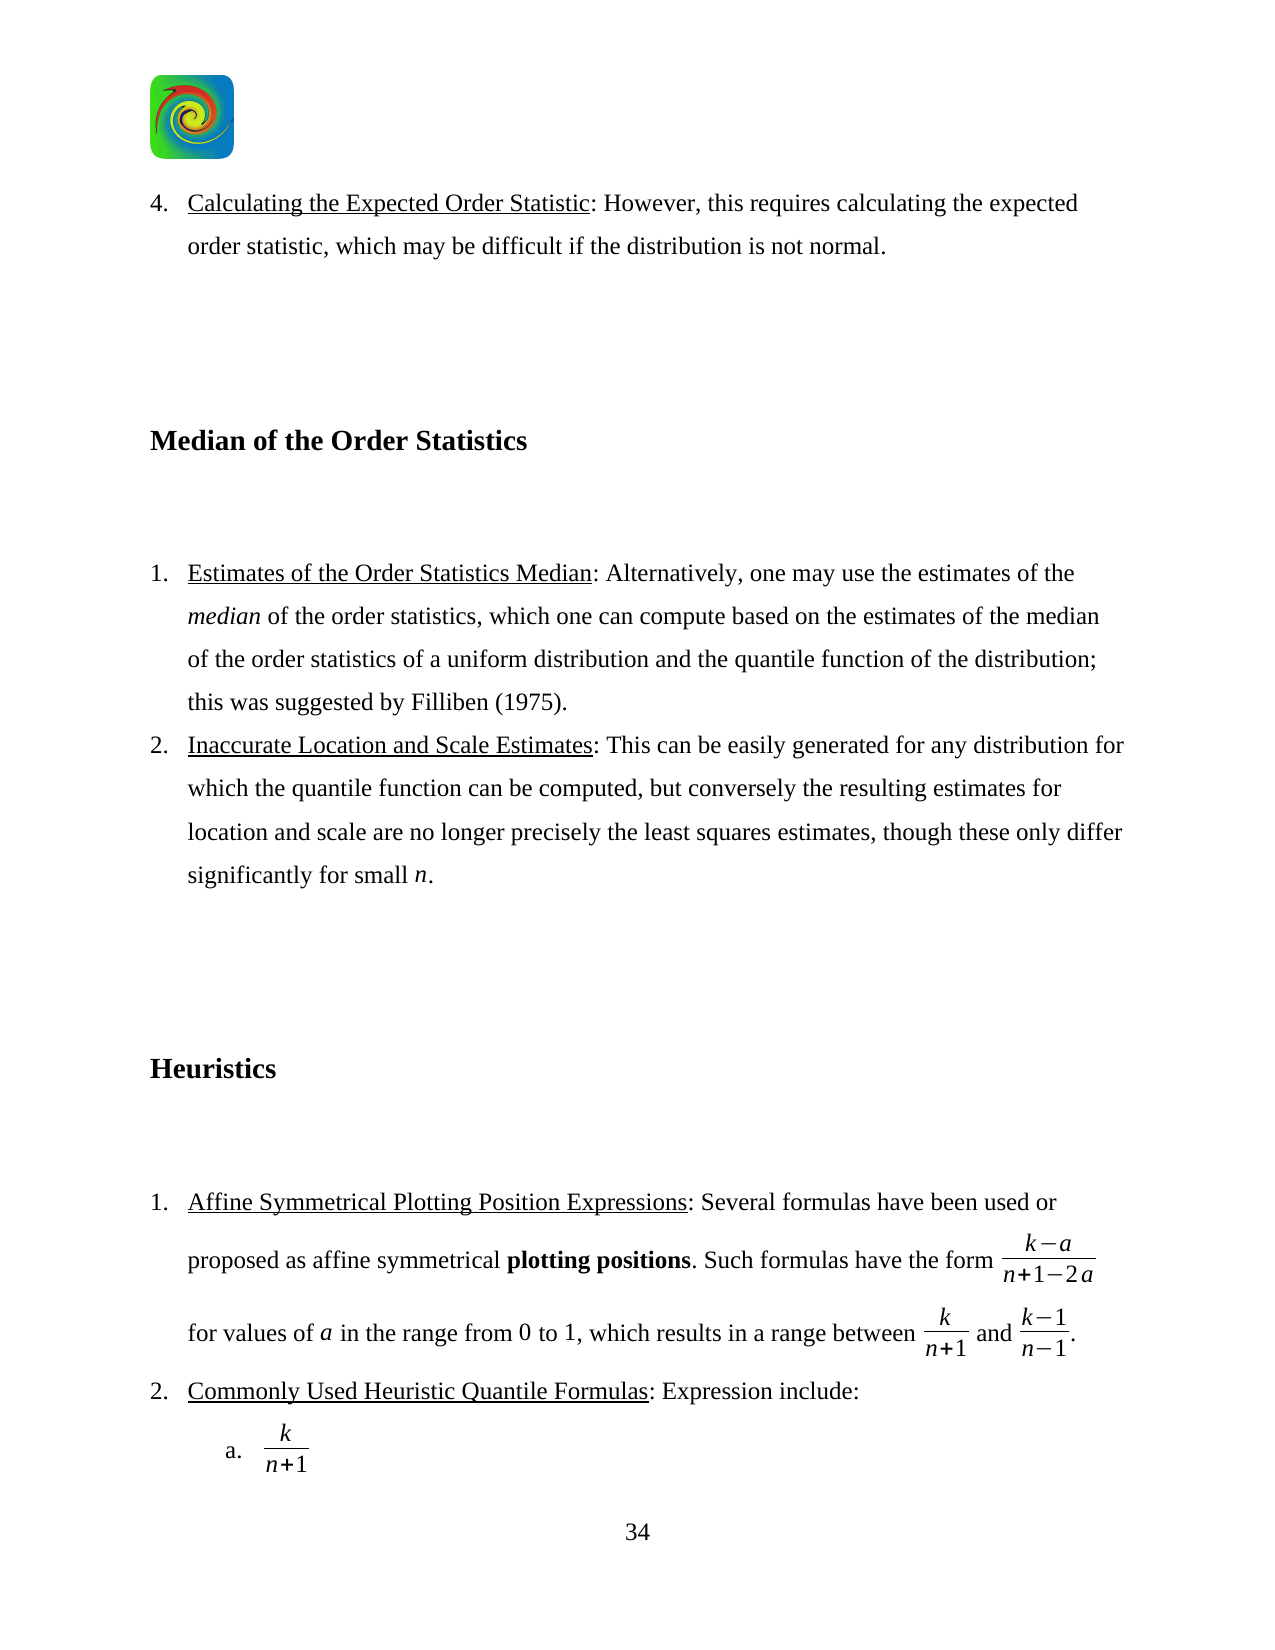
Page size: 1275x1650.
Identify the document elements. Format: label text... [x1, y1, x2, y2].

picture [188, 75, 234, 159]
list Affine Symmetrical Plotting Position Expressions: Several formulas have been used or proposed as affine symmetrical plotting positions. Such formulas have the form for values of in the range from to , which results in a range between and . [150, 1187, 1125, 1362]
picture [150, 75, 223, 159]
text Median of the Order Statistics [150, 423, 1125, 456]
list Inaccurate Location and Scale Estimates: This can be easily generated for any distribution for which the quantile function can be computed, but conversely the resulting estimates for location and scale are no longer precisely the least squares estimates, though these only differ significantly for small . [150, 730, 1125, 888]
text Heuristics [150, 1052, 1125, 1085]
list Commonly Used Heuristic Quantile Formulas: Expression include: [150, 1376, 1125, 1405]
list Estimates of the Order Statistics Median: Alternatively, one may use the estimates of the median of the order statistics, which one can compute based on the estimates of the median of the order statistics of a uniform distribution and the quantile function of the distribution; this was suggested by Filliben (1975). [150, 558, 1125, 716]
